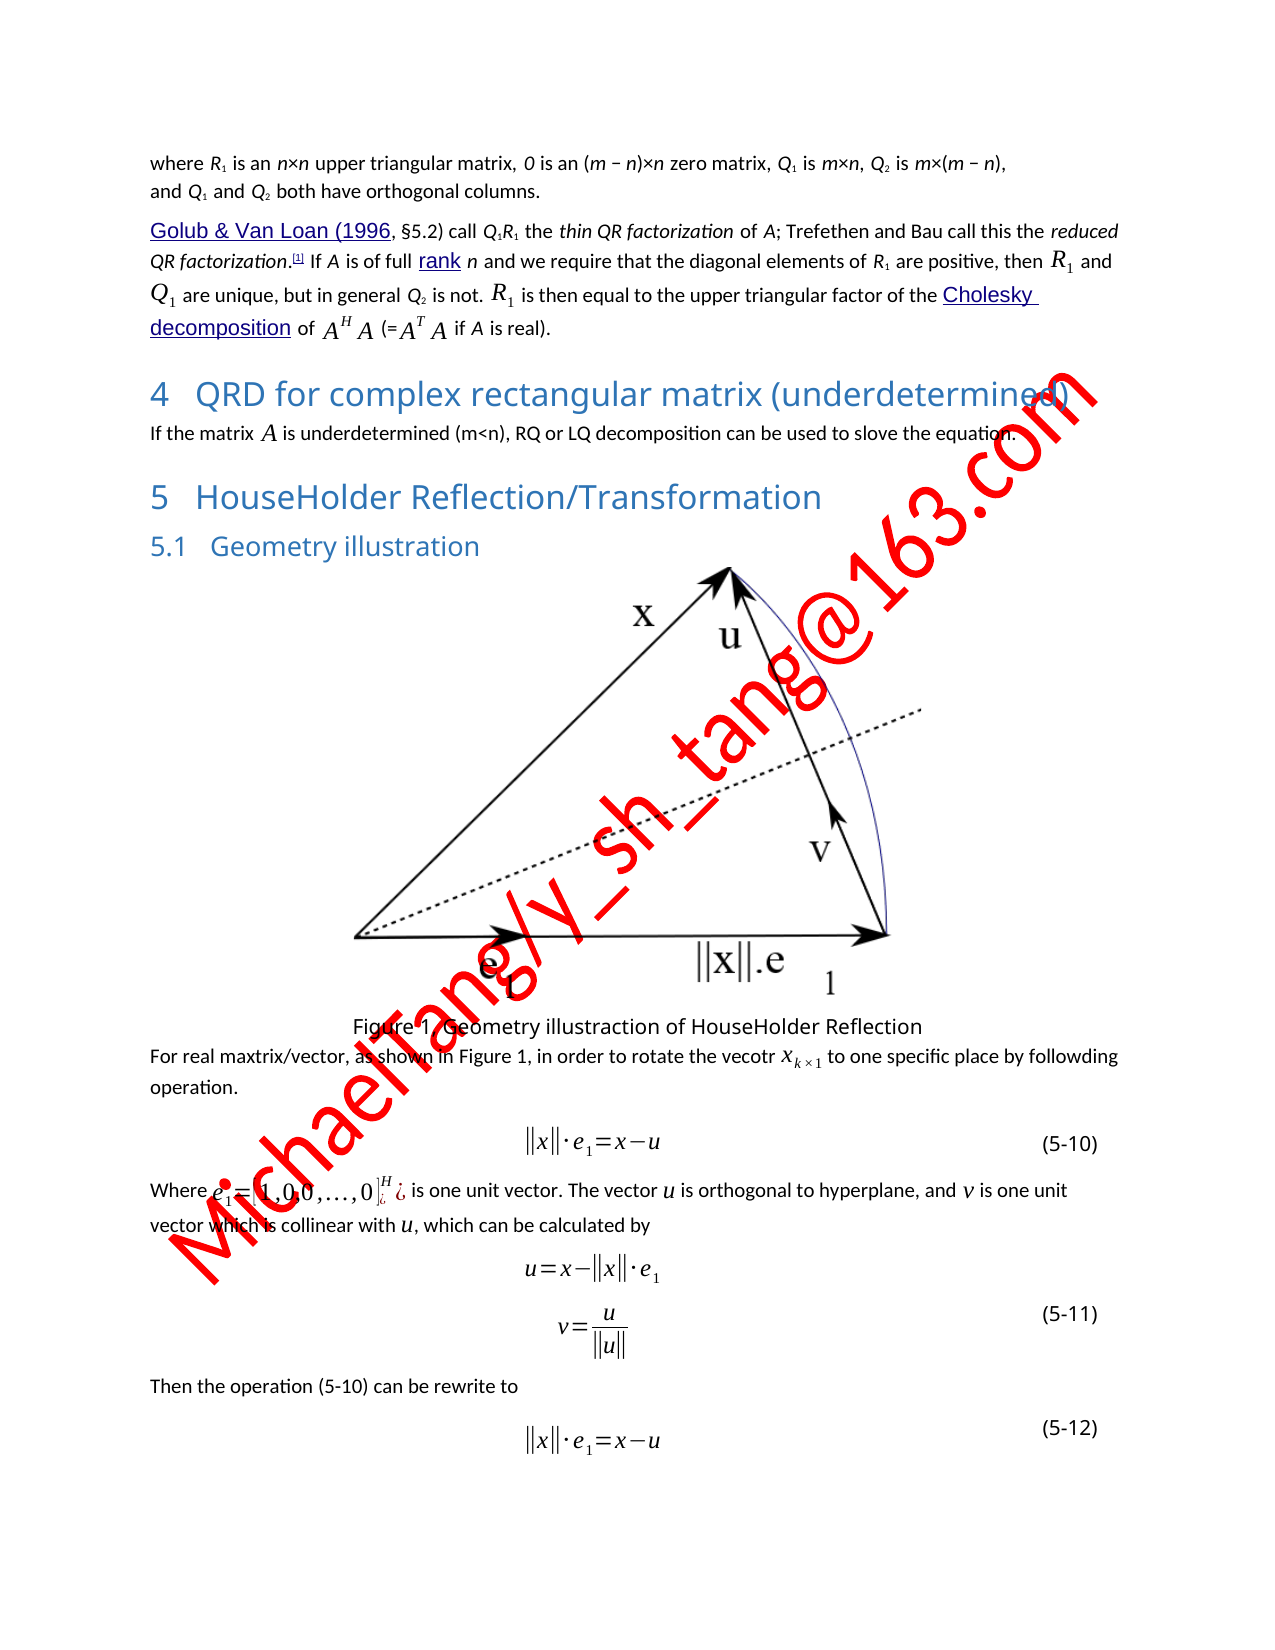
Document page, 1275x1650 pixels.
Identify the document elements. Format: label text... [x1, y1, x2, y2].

picture [353, 567, 922, 998]
text If the matrix is underdetermined (m<n), RQ or LQ decomposition can be used to slove the equation. [150, 419, 1125, 447]
text Where is one unit vector. The vector is orthogonal to hyperplane, and is one unit vector which is collinear with , which can be calculated by [150, 1172, 1125, 1239]
table_header [162, 1114, 1011, 1172]
table_header [162, 1253, 1011, 1373]
text Golub & Van Loan (1996, §5.2) call Q1R1 the thin QR factorization of A; Trefethen and Bau call this the reduced QR factorization.[1] If A is of full rank n and we require that the diagonal elements of R1 are positive, then and are unique, but in general Q2 is not. is then equal to the upper triangular factor of the Cholesky decomposition of (= if A is real). [150, 218, 1125, 344]
text Figure 1, Geometry illustraction of HouseHolder Reflection [150, 1012, 1125, 1041]
table_header [162, 1413, 1011, 1471]
subtitle QRD for complex rectangular matrix (underdetermined) [150, 371, 1125, 416]
subtitle Geometry illustration [150, 527, 1125, 564]
text where R1 is an n×n upper triangular matrix, 0 is an (m − n)×n zero matrix, Q1 is m×n, Q2 is m×(m − n), and Q1 and Q2 both have orthogonal columns. [150, 150, 1125, 203]
text For real maxtrix/vector, as shown in Figure 1, in order to rotate the vecotr to one specific place by followding operation. [150, 1041, 1125, 1099]
subtitle HouseHolder Reflection/Transformation [150, 474, 1125, 519]
